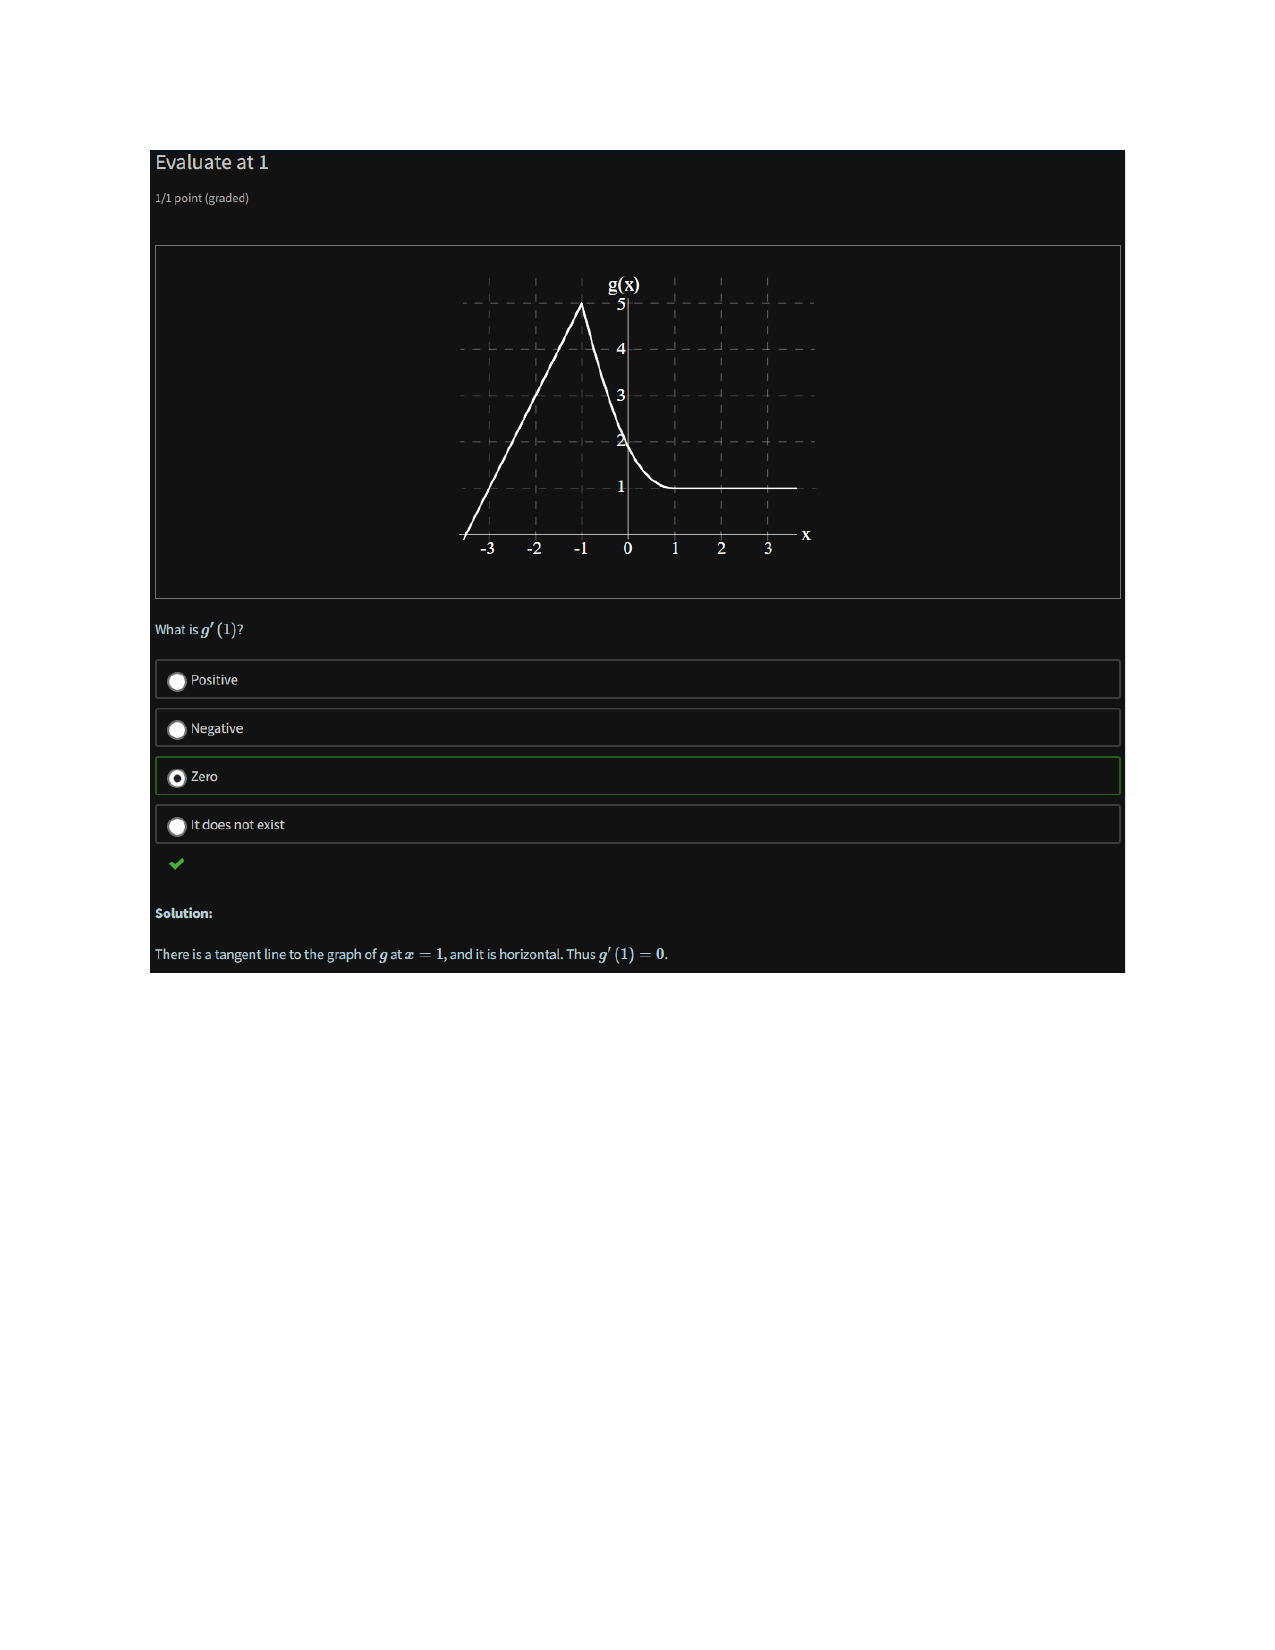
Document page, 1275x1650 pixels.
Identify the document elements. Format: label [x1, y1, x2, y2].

picture [150, 150, 1125, 973]
